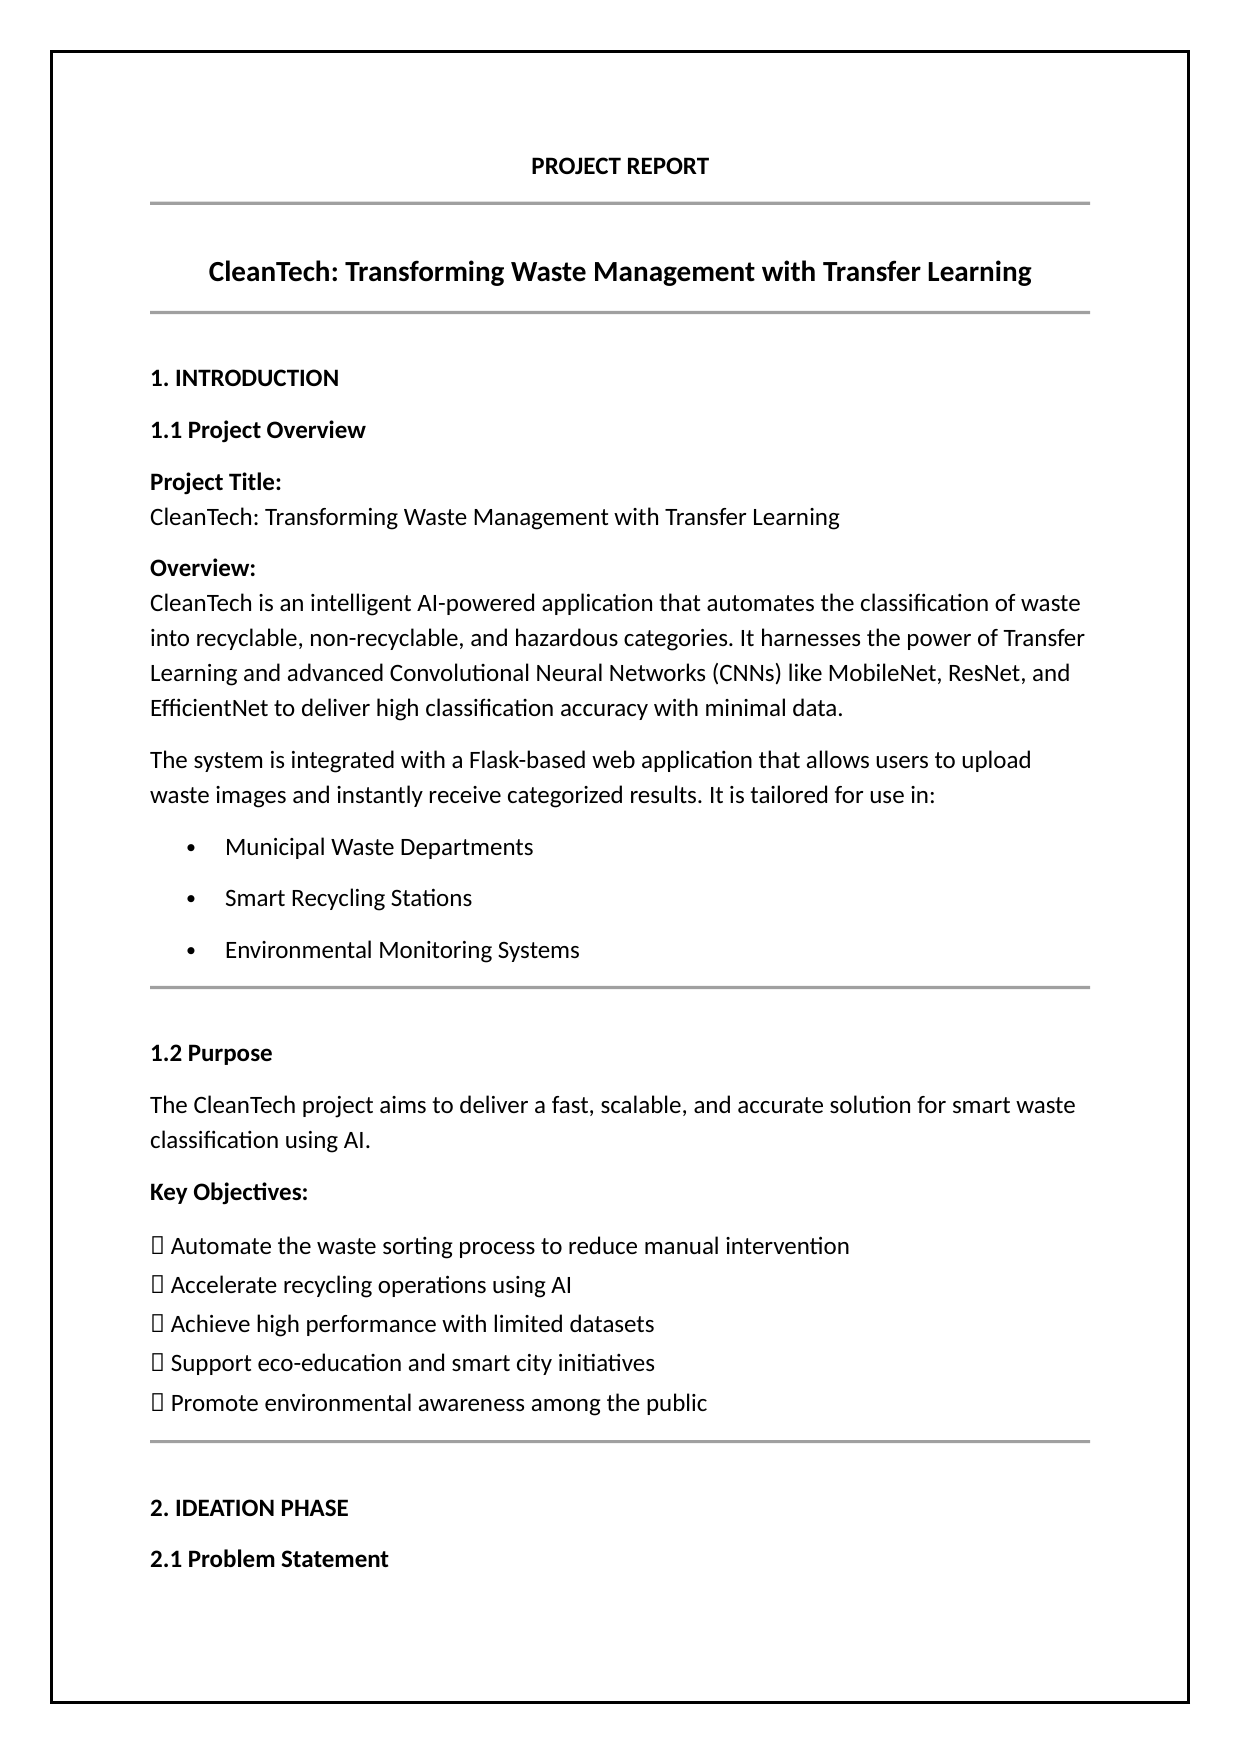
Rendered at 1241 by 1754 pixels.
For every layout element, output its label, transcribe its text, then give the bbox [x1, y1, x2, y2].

text Project Title: CleanTech: Transforming Waste Management with Transfer Learning [150, 466, 1090, 531]
text 1. INTRODUCTION [150, 363, 1090, 393]
text ✅ Automate the waste sorting process to reduce manual intervention ✅ Accelerate recycling operations using AI ✅ Achieve high performance with limited datasets ✅ Support eco-education and smart city initiatives ✅ Promote environmental awareness among the public [150, 1228, 1090, 1418]
text 1.2 Purpose [150, 1038, 1090, 1068]
list Municipal Waste Departments [187, 831, 1090, 861]
text CleanTech: Transforming Waste Management with Transfer Learning [150, 253, 1090, 289]
text The system is integrated with a Flask-based web application that allows users to upload waste images and instantly receive categorized results. It is tailored for use in: [150, 744, 1090, 810]
text 2. IDEATION PHASE [150, 1492, 1090, 1522]
text PROJECT REPORT [150, 150, 1090, 181]
text Overview: CleanTech is an intelligent AI-powered application that automates the classification of waste into recyclable, non-recyclable, and hazardous categories. It harnesses the power of Transfer Learning and advanced Convolutional Neural Networks (CNNs) like MobileNet, ResNet, and EfficientNet to deliver high classification accuracy with minimal data. [150, 553, 1090, 723]
text 1.1 Project Overview [150, 414, 1090, 445]
text The CleanTech project aims to deliver a fast, scalable, and accurate solution for smart waste classification using AI. [150, 1089, 1090, 1155]
text Key Objectives: [150, 1176, 1090, 1206]
text 2.1 Problem Statement [150, 1543, 1090, 1574]
list Environmental Monitoring Systems [187, 934, 1090, 965]
list Smart Recycling Stations [187, 883, 1090, 913]
